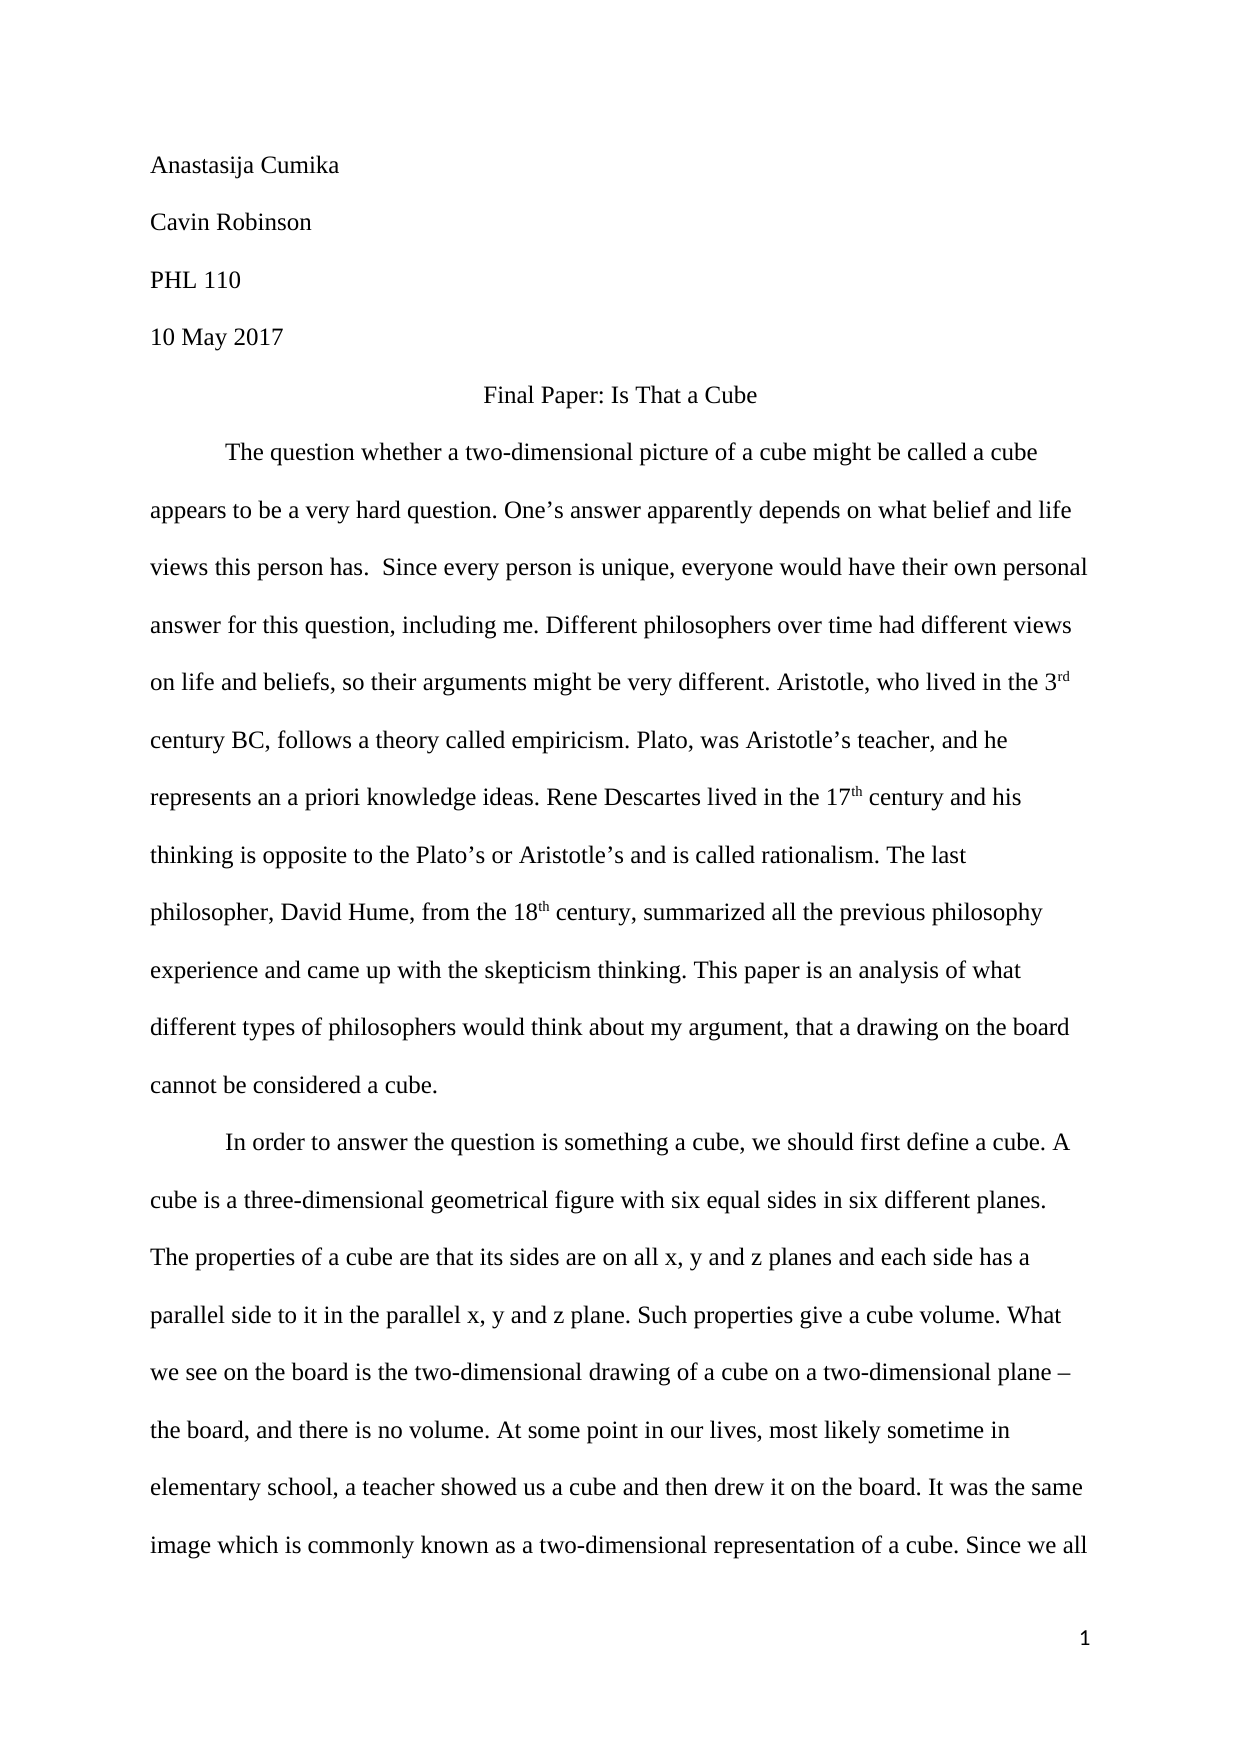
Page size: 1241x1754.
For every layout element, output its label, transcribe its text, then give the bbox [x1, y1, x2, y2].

text PHL 110 [150, 265, 1090, 294]
text The question whether a two-dimensional picture of a cube might be called a cube appears to be a very hard question. One’s answer apparently depends on what belief and life views this person has. Since every person is unique, everyone would have their own personal answer for this question, including me. Different philosophers over time had different views on life and beliefs, so their arguments might be very different. Aristotle, who lived in the 3rd century BC, follows a theory called empiricism. Plato, was Aristotle’s teacher, and he represents an a priori knowledge ideas. Rene Descartes lived in the 17th century and his thinking is opposite to the Plato’s or Aristotle’s and is called rationalism. The last philosopher, David Hume, from the 18th century, summarized all the previous philosophy experience and came up with the skepticism thinking. This paper is an analysis of what different types of philosophers would think about my argument, that a drawing on the board cannot be considered a cube. [150, 437, 1090, 1099]
text Anastasija Cumika [150, 150, 1090, 179]
text 10 May 2017 [150, 322, 1090, 351]
text Final Paper: Is That a Cube [150, 380, 1090, 409]
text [150, 1127, 1090, 1559]
text Cavin Robinson [150, 207, 1090, 236]
